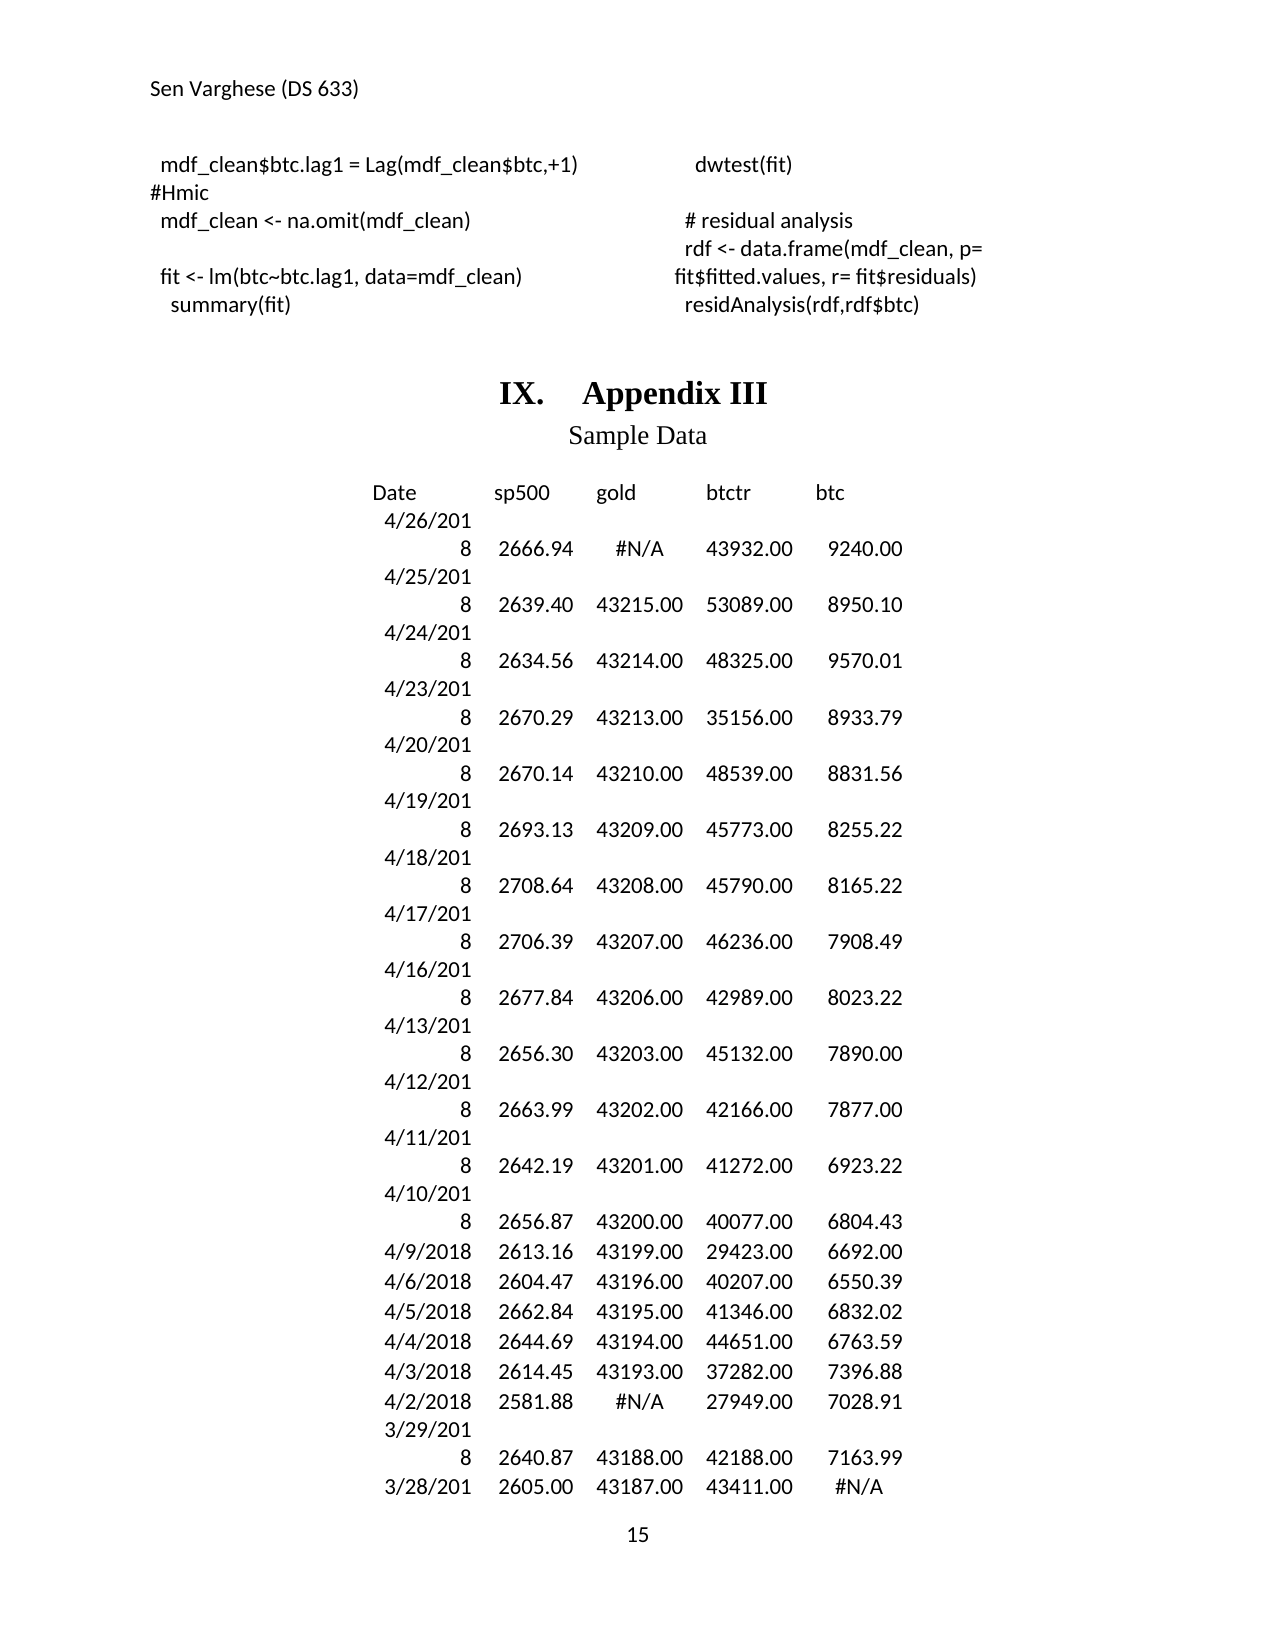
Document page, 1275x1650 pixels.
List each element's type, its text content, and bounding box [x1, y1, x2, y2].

table_cell 2670.14 [483, 731, 585, 787]
table_cell 2708.64 [483, 843, 585, 899]
table_cell 2614.45 [483, 1355, 585, 1385]
table_cell 37282.00 [695, 1355, 804, 1385]
table_cell 6692.00 [804, 1235, 914, 1265]
table_cell 8165.22 [804, 843, 914, 899]
table_cell 44651.00 [695, 1325, 804, 1355]
table_cell 43196.00 [585, 1265, 694, 1295]
table_cell 42166.00 [695, 1067, 804, 1123]
table_cell #N/A [585, 506, 694, 562]
table_cell 40077.00 [695, 1179, 804, 1235]
table_cell 8255.22 [804, 787, 914, 843]
table_cell 4/5/2018 [361, 1295, 483, 1325]
table_cell 2644.69 [483, 1325, 585, 1355]
table_cell 43215.00 [585, 563, 694, 618]
table_cell 46236.00 [695, 899, 804, 955]
table_cell 3/28/2018 [361, 1471, 483, 1500]
table_cell 7890.00 [804, 1011, 914, 1067]
table_cell 40207.00 [695, 1265, 804, 1295]
table_cell 8831.56 [804, 731, 914, 787]
table_cell 4/24/2018 [361, 619, 483, 674]
table_cell 7877.00 [804, 1067, 914, 1123]
table_cell 7396.88 [804, 1355, 914, 1385]
table_cell 7163.99 [804, 1415, 914, 1471]
table_cell 2656.30 [483, 1011, 585, 1067]
table_cell 43200.00 [585, 1179, 694, 1235]
table_cell 43202.00 [585, 1067, 694, 1123]
table_cell 43214.00 [585, 619, 694, 674]
table_cell 41272.00 [695, 1123, 804, 1179]
table_cell 43195.00 [585, 1295, 694, 1325]
table_header Date [361, 476, 483, 506]
table_cell 42188.00 [695, 1415, 804, 1471]
table_cell 8950.10 [804, 563, 914, 618]
table_cell 4/17/2018 [361, 899, 483, 955]
table_cell 2642.19 [483, 1123, 585, 1179]
table_cell 53089.00 [695, 563, 804, 618]
table_cell 43208.00 [585, 843, 694, 899]
table_cell 43206.00 [585, 955, 694, 1011]
table_cell 48539.00 [695, 731, 804, 787]
subtitle Sample Data [150, 419, 1125, 450]
table_cell 43207.00 [585, 899, 694, 955]
table_cell 6923.22 [804, 1123, 914, 1179]
table_cell 2613.16 [483, 1235, 585, 1265]
table_cell #N/A [585, 1385, 694, 1415]
table_cell 43201.00 [585, 1123, 694, 1179]
table_cell 41346.00 [695, 1295, 804, 1325]
table_cell 45773.00 [695, 787, 804, 843]
table_cell 43203.00 [585, 1011, 694, 1067]
table_cell 2662.84 [483, 1295, 585, 1325]
table_cell 4/4/2018 [361, 1325, 483, 1355]
table_header btc [804, 476, 914, 506]
table_cell 43187.00 [585, 1471, 694, 1500]
table_cell 6804.43 [804, 1179, 914, 1235]
table_cell 29423.00 [695, 1235, 804, 1265]
table_cell 43194.00 [585, 1325, 694, 1355]
table_cell 2604.47 [483, 1265, 585, 1295]
table_cell 27949.00 [695, 1385, 804, 1415]
table_cell 48325.00 [695, 619, 804, 674]
table_cell 43188.00 [585, 1415, 694, 1471]
text residAnalysis(rdf,rdf$btc) [674, 290, 1125, 318]
table_cell 2666.94 [483, 506, 585, 562]
text fit <- lm(btc~btc.lag1, data=mdf_clean) [150, 262, 601, 290]
table_cell 9240.00 [804, 506, 914, 562]
table_cell 4/16/2018 [361, 955, 483, 1011]
table_cell 4/23/2018 [361, 675, 483, 731]
table_cell 4/13/2018 [361, 1011, 483, 1067]
table_cell 7028.91 [804, 1385, 914, 1415]
text # residual analysis [674, 206, 1125, 234]
text dwtest(fit) [674, 150, 1125, 178]
text summary(fit) [150, 290, 601, 318]
table_cell 2581.88 [483, 1385, 585, 1415]
table_cell 43210.00 [585, 731, 694, 787]
table_cell 2634.56 [483, 619, 585, 674]
table_cell 2663.99 [483, 1067, 585, 1123]
table_cell 4/6/2018 [361, 1265, 483, 1295]
table_cell 45132.00 [695, 1011, 804, 1067]
table_cell 43932.00 [695, 506, 804, 562]
table_cell 4/25/2018 [361, 563, 483, 618]
table_cell 4/20/2018 [361, 731, 483, 787]
table_cell 2605.00 [483, 1471, 585, 1500]
table_cell 43209.00 [585, 787, 694, 843]
table_header btctr [695, 476, 804, 506]
table_cell 4/10/2018 [361, 1179, 483, 1235]
text mdf_clean$btc.lag1 = Lag(mdf_clean$btc,+1) #Hmic [150, 150, 601, 206]
table_cell 2639.40 [483, 563, 585, 618]
table_cell 2670.29 [483, 675, 585, 731]
table_cell 4/12/2018 [361, 1067, 483, 1123]
table_cell 4/3/2018 [361, 1355, 483, 1385]
table_cell 9570.01 [804, 619, 914, 674]
table_cell 35156.00 [695, 675, 804, 731]
table_cell 3/29/2018 [361, 1415, 483, 1471]
table_cell 8023.22 [804, 955, 914, 1011]
table_cell 4/9/2018 [361, 1235, 483, 1265]
table_cell 6832.02 [804, 1295, 914, 1325]
table_cell 42989.00 [695, 955, 804, 1011]
table_cell 7908.49 [804, 899, 914, 955]
table_cell 2706.39 [483, 899, 585, 955]
table_cell 43193.00 [585, 1355, 694, 1385]
table_cell 43213.00 [585, 675, 694, 731]
table_cell 2677.84 [483, 955, 585, 1011]
text mdf_clean <- na.omit(mdf_clean) [150, 206, 601, 234]
table_cell 45790.00 [695, 843, 804, 899]
table_cell 4/26/2018 [361, 506, 483, 562]
table_cell 8933.79 [804, 675, 914, 731]
table_cell 4/18/2018 [361, 843, 483, 899]
table_cell 2656.87 [483, 1179, 585, 1235]
table_cell 4/19/2018 [361, 787, 483, 843]
subtitle Appendix III [187, 373, 1125, 412]
table_cell 43411.00 [695, 1471, 804, 1500]
table_cell 4/2/2018 [361, 1385, 483, 1415]
table_cell 2640.87 [483, 1415, 585, 1471]
table_cell 43199.00 [585, 1235, 694, 1265]
text rdf <- data.frame(mdf_clean, p= fit$fitted.values, r= fit$residuals) [674, 234, 1125, 290]
table_header gold [585, 476, 694, 506]
table_cell 6763.59 [804, 1325, 914, 1355]
table_cell 2693.13 [483, 787, 585, 843]
table_cell #N/A [804, 1471, 914, 1500]
table_cell 4/11/2018 [361, 1123, 483, 1179]
table_cell 6550.39 [804, 1265, 914, 1295]
table_header sp500 [483, 476, 585, 506]
